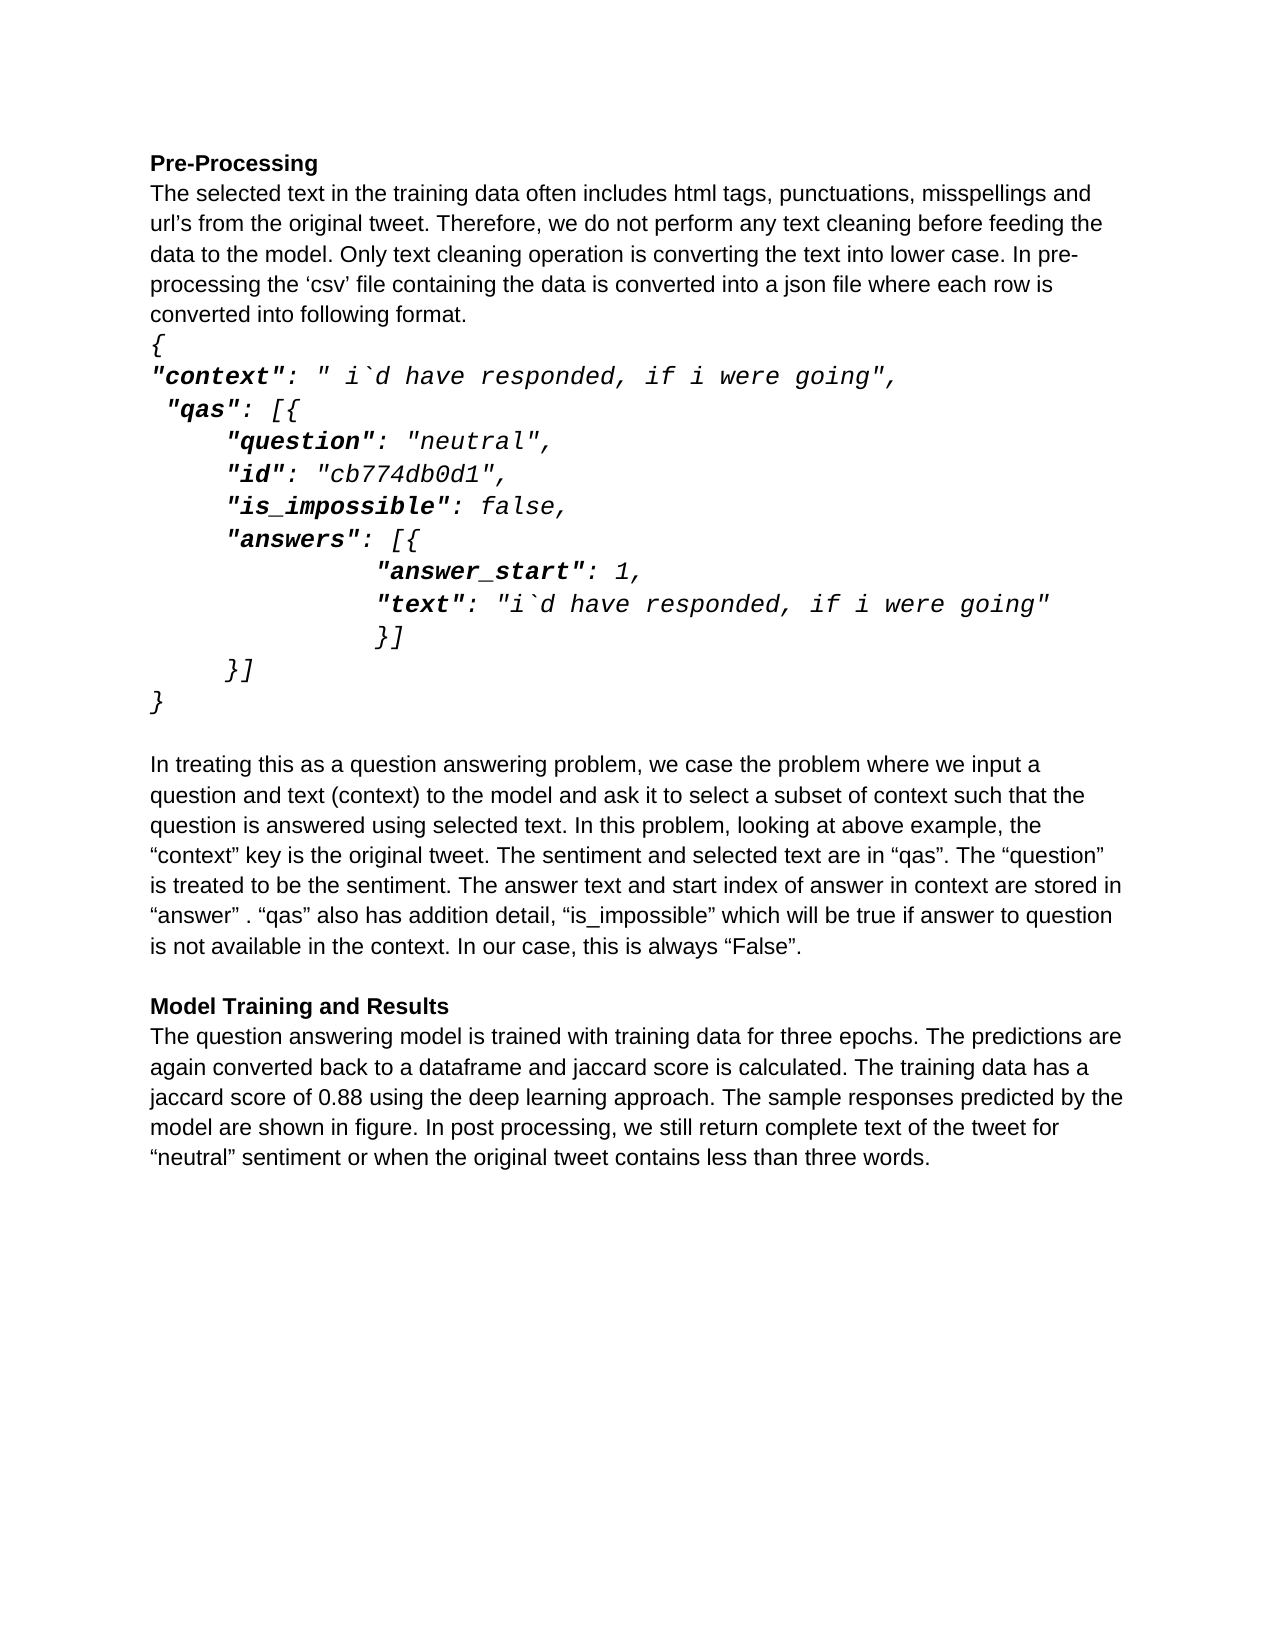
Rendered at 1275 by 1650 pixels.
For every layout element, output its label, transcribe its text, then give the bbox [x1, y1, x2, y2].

text "answer_start": 1, [300, 559, 1125, 587]
text } [150, 689, 1125, 717]
text The question answering model is trained with training data for three epochs. The predictions are again converted back to a dataframe and jaccard score is calculated. The training data has a jaccard score of 0.88 using the deep learning approach. The sample responses predicted by the model are shown in figure. In post processing, we still return complete text of the tweet for “neutral” sentiment or when the original tweet contains less than three words. [150, 1023, 1125, 1171]
text "qas": [{ [150, 396, 1125, 424]
text "text": "i`d have responded, if i were going" [300, 591, 1125, 619]
text }] [300, 624, 1125, 652]
text "question": "neutral", [150, 429, 1125, 457]
text "context": " i`d have responded, if i were going", [150, 364, 1125, 392]
text "is_impossible": false, [150, 494, 1125, 522]
text Pre-Processing [150, 150, 1125, 176]
text Model Training and Results [150, 993, 1125, 1019]
text In treating this as a question answering problem, we case the problem where we input a question and text (context) to the model and ask it to select a subset of context such that the question is answered using selected text. In this problem, looking at above example, the “context” key is the original tweet. The sentiment and selected text are in “qas”. The “question” is treated to be the sentiment. The answer text and start index of answer in context are stored in “answer” . “qas” also has addition detail, “is_impossible” which will be true if answer to question is not available in the context. In our case, this is always “False”. [150, 751, 1125, 959]
text }] [150, 656, 1125, 684]
text "answers": [{ [150, 526, 1125, 554]
text "id": "cb774db0d1", [150, 461, 1125, 489]
text { [150, 331, 1125, 359]
text The selected text in the training data often includes html tags, punctuations, misspellings and url’s from the original tweet. Therefore, we do not perform any text cleaning before feeding the data to the model. Only text cleaning operation is converting the text into lower case. In pre-processing the ‘csv’ file containing the data is converted into a json file where each row is converted into following format. [150, 180, 1125, 327]
